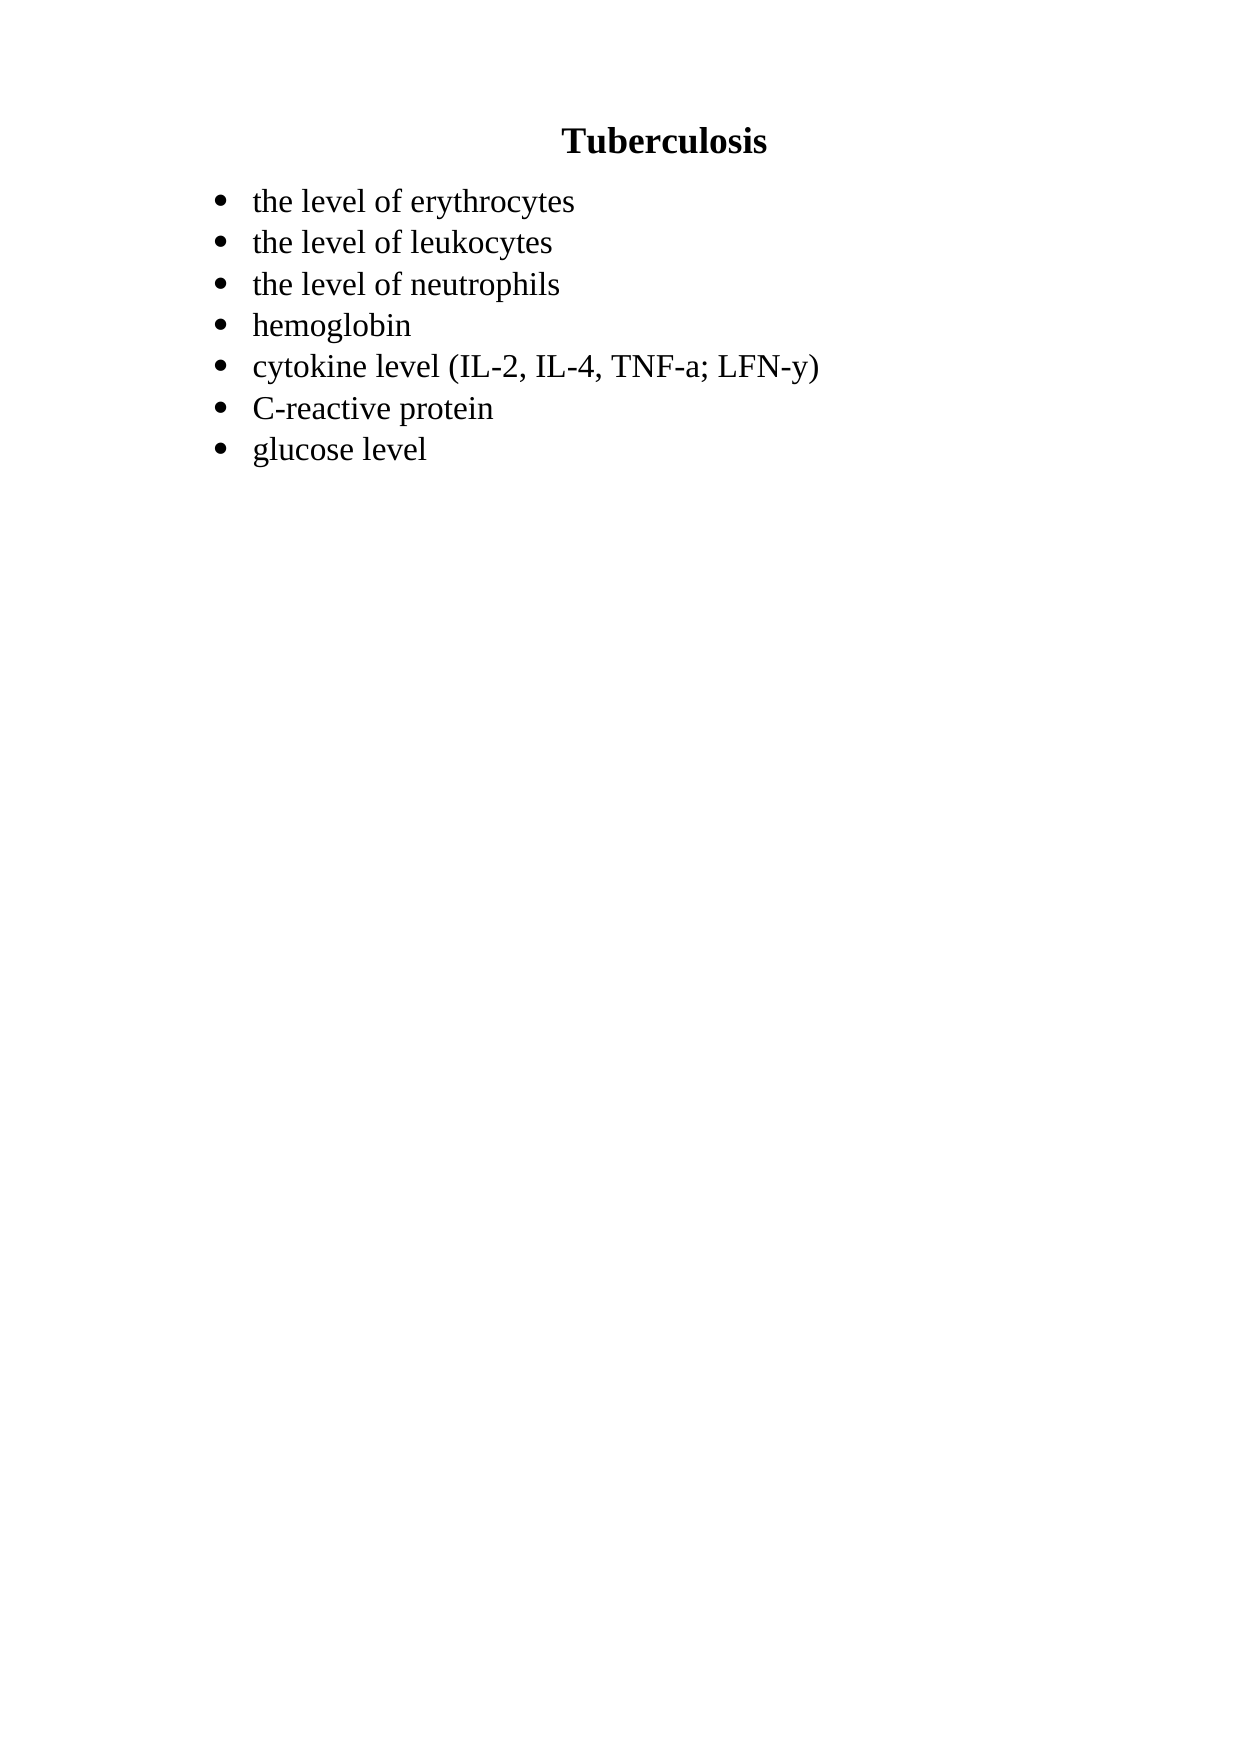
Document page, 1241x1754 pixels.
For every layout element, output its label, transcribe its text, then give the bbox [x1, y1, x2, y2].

list hemoglobin [215, 305, 1152, 344]
list cytokine level (IL-2, IL-4, TNF-a; LFN-y) [215, 347, 1152, 385]
text Tuberculosis [177, 118, 1152, 161]
list the level of erythrocytes [215, 181, 1152, 220]
list the level of neutrophils [215, 264, 1152, 302]
list glucose level [215, 429, 1152, 468]
list the level of leukocytes [215, 223, 1152, 261]
list C-reactive protein [215, 388, 1152, 426]
